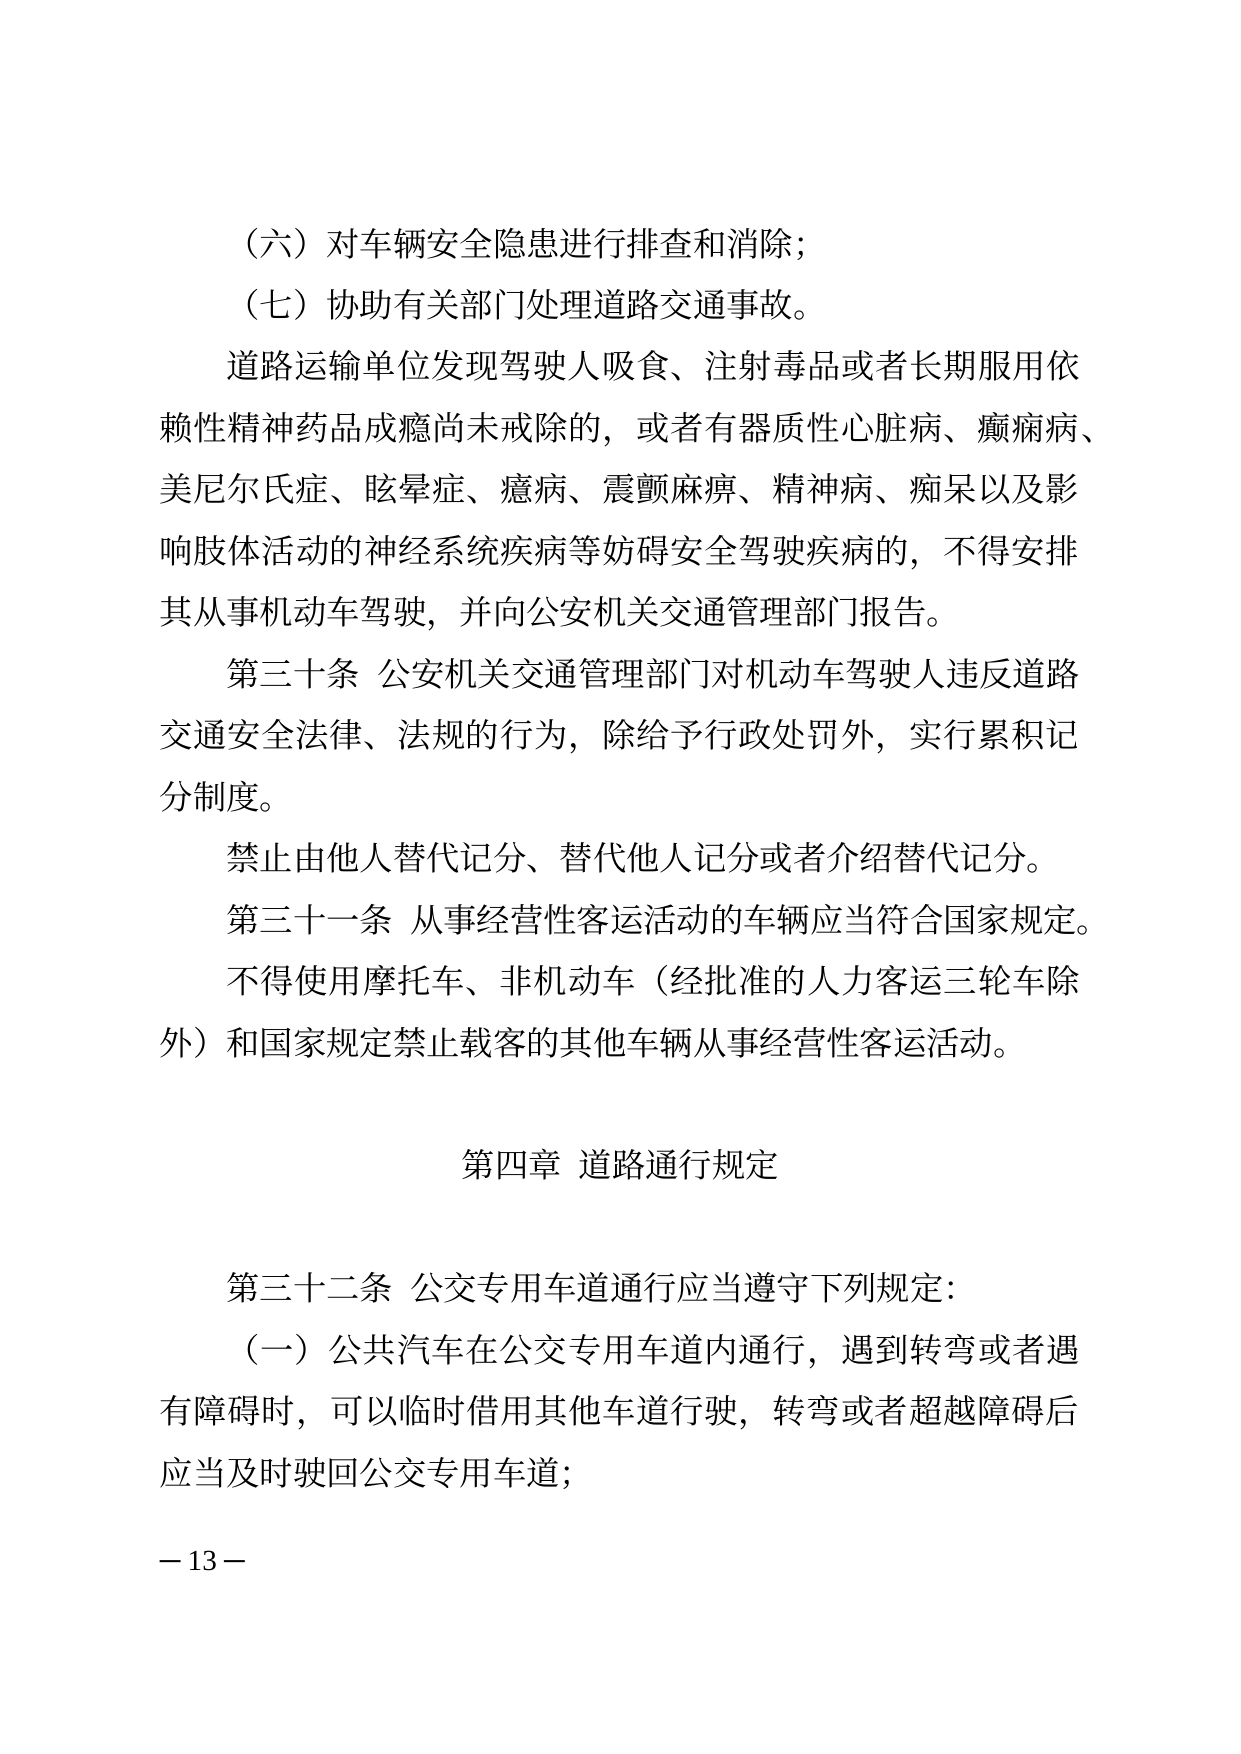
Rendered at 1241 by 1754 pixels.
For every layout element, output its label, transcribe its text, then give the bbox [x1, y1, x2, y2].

text 道路运输单位发现驾驶人吸食、注射毒品或者长期服用依赖性精神药品成瘾尚未戒除的，或者有器质性心脏病、癫痫病、美尼尔氏症、眩晕症、癔病、震颤麻痹、精神病、痴呆以及影响肢体活动的神经系统疾病等妨碍安全驾驶疾病的，不得安排其从事机动车驾驶，并向公安机关交通管理部门报告。 [159, 330, 1081, 637]
text （一）公共汽车在公交专用车道内通行，遇到转弯或者遇有障碍时，可以临时借用其他车道行驶，转弯或者超越障碍后应当及时驶回公交专用车道； [159, 1313, 1081, 1497]
text 第三十条 公安机关交通管理部门对机动车驾驶人违反道路交通安全法律、法规的行为，除给予行政处罚外，实行累积记分制度。 [159, 637, 1081, 821]
text （六）对车辆安全隐患进行排查和消除； [159, 207, 1081, 268]
text 第三十一条 从事经营性客运活动的车辆应当符合国家规定。 [159, 883, 1081, 944]
text 禁止由他人替代记分、替代他人记分或者介绍替代记分。 [159, 821, 1081, 883]
text 第四章 道路通行规定 [159, 1129, 1081, 1190]
text 第三十二条 公交专用车道通行应当遵守下列规定： [159, 1252, 1081, 1313]
text 不得使用摩托车、非机动车（经批准的人力客运三轮车除外）和国家规定禁止载客的其他车辆从事经营性客运活动。 [159, 944, 1081, 1067]
text （七）协助有关部门处理道路交通事故。 [159, 268, 1081, 330]
